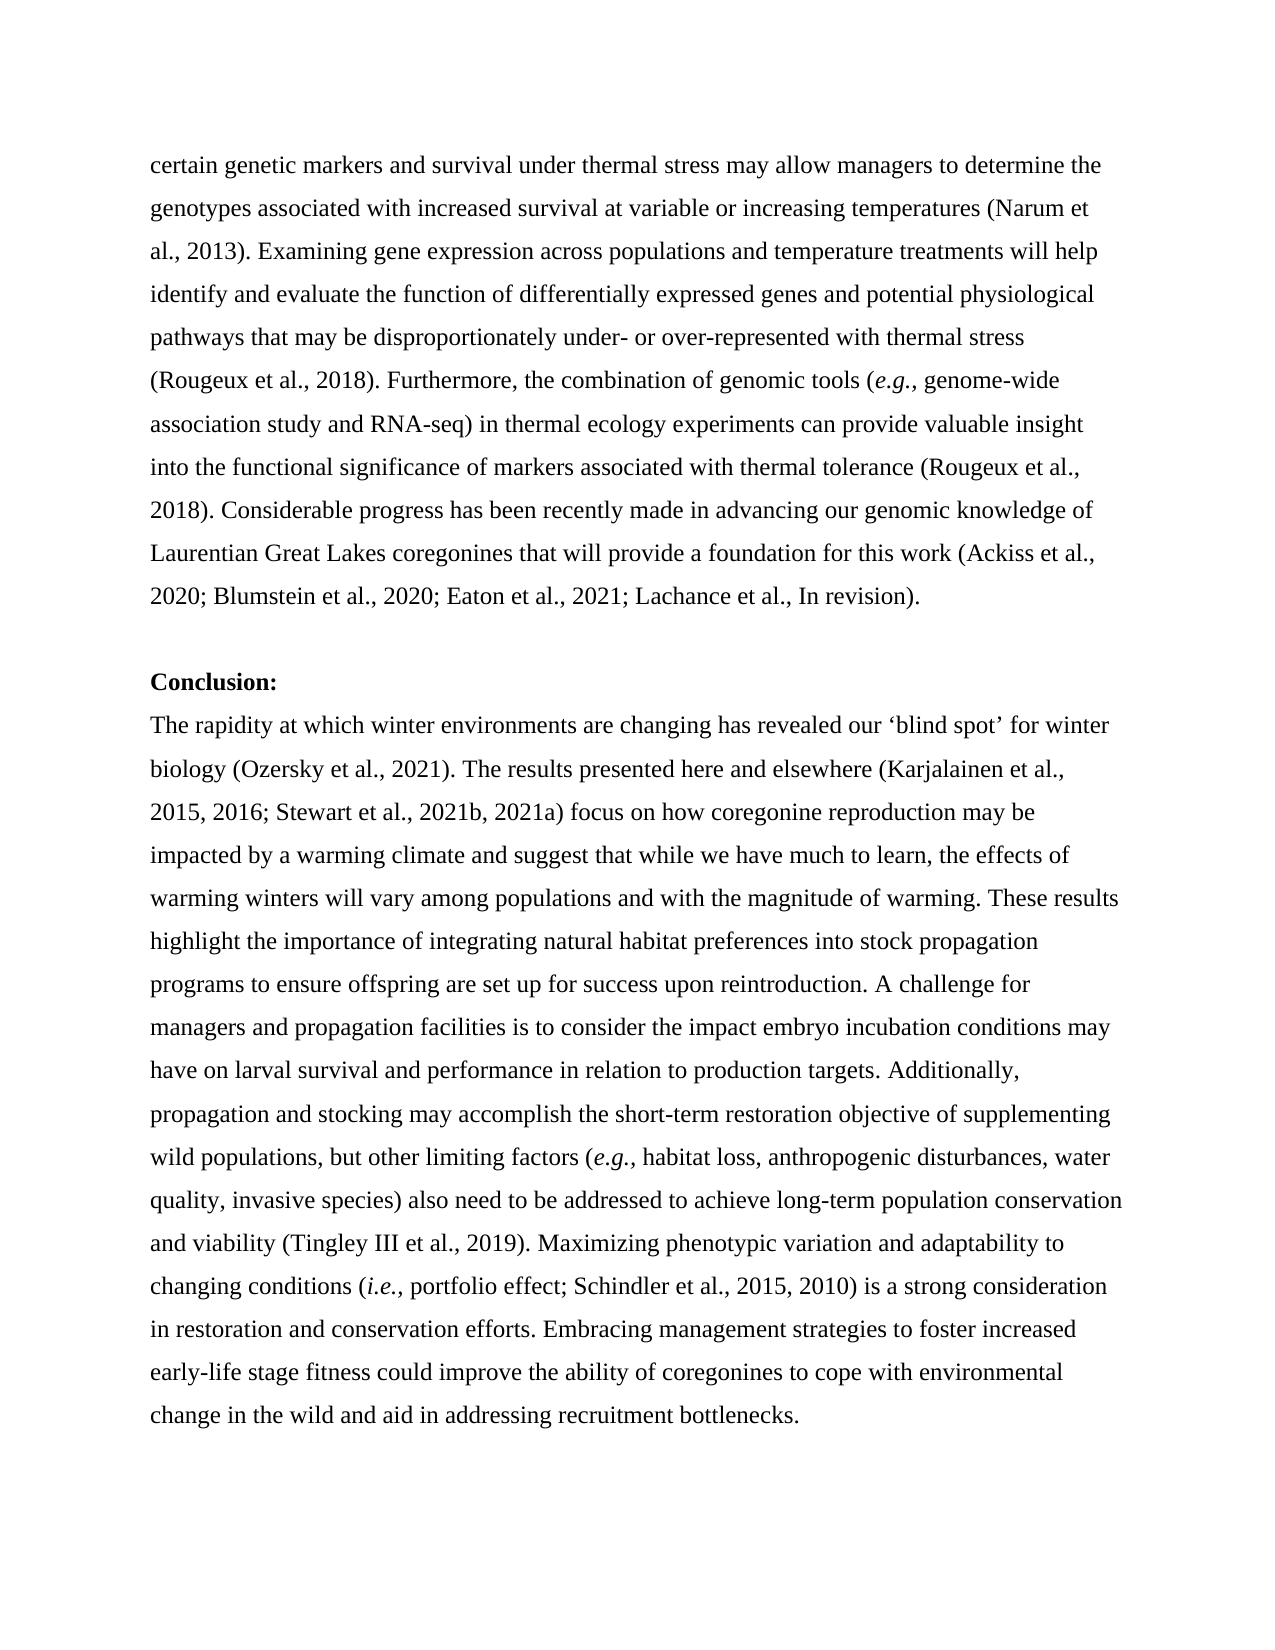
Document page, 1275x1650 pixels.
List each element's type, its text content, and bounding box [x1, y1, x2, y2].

subtitle Conclusion: [150, 667, 1125, 696]
text The rapidity at which winter environments are changing has revealed our ‘blind spot’ for winter biology (Ozersky et al., 2021). The results presented here and elsewhere (Karjalainen et al., 2015, 2016; Stewart et al., 2021b, 2021a) focus on how coregonine reproduction may be impacted by a warming climate and suggest that while we have much to learn, the effects of warming winters will vary among populations and with the magnitude of warming. These results highlight the importance of integrating natural habitat preferences into stock propagation programs to ensure offspring are set up for success upon reintroduction. A challenge for managers and propagation facilities is to consider the impact embryo incubation conditions may have on larval survival and performance in relation to production targets. Additionally, propagation and stocking may accomplish the short-term restoration objective of supplementing wild populations, but other limiting factors (e.g., habitat loss, anthropogenic disturbances, water quality, invasive species) also need to be addressed to achieve long-term population conservation and viability (Tingley III et al., 2019). Maximizing phenotypic variation and adaptability to changing conditions (i.e., portfolio effect; Schindler et al., 2015, 2010) is a strong consideration in restoration and conservation efforts. Embracing management strategies to foster increased early-life stage fitness could improve the ability of coregonines to cope with environmental change in the wild and aid in addressing recruitment bottlenecks. [150, 711, 1125, 1429]
